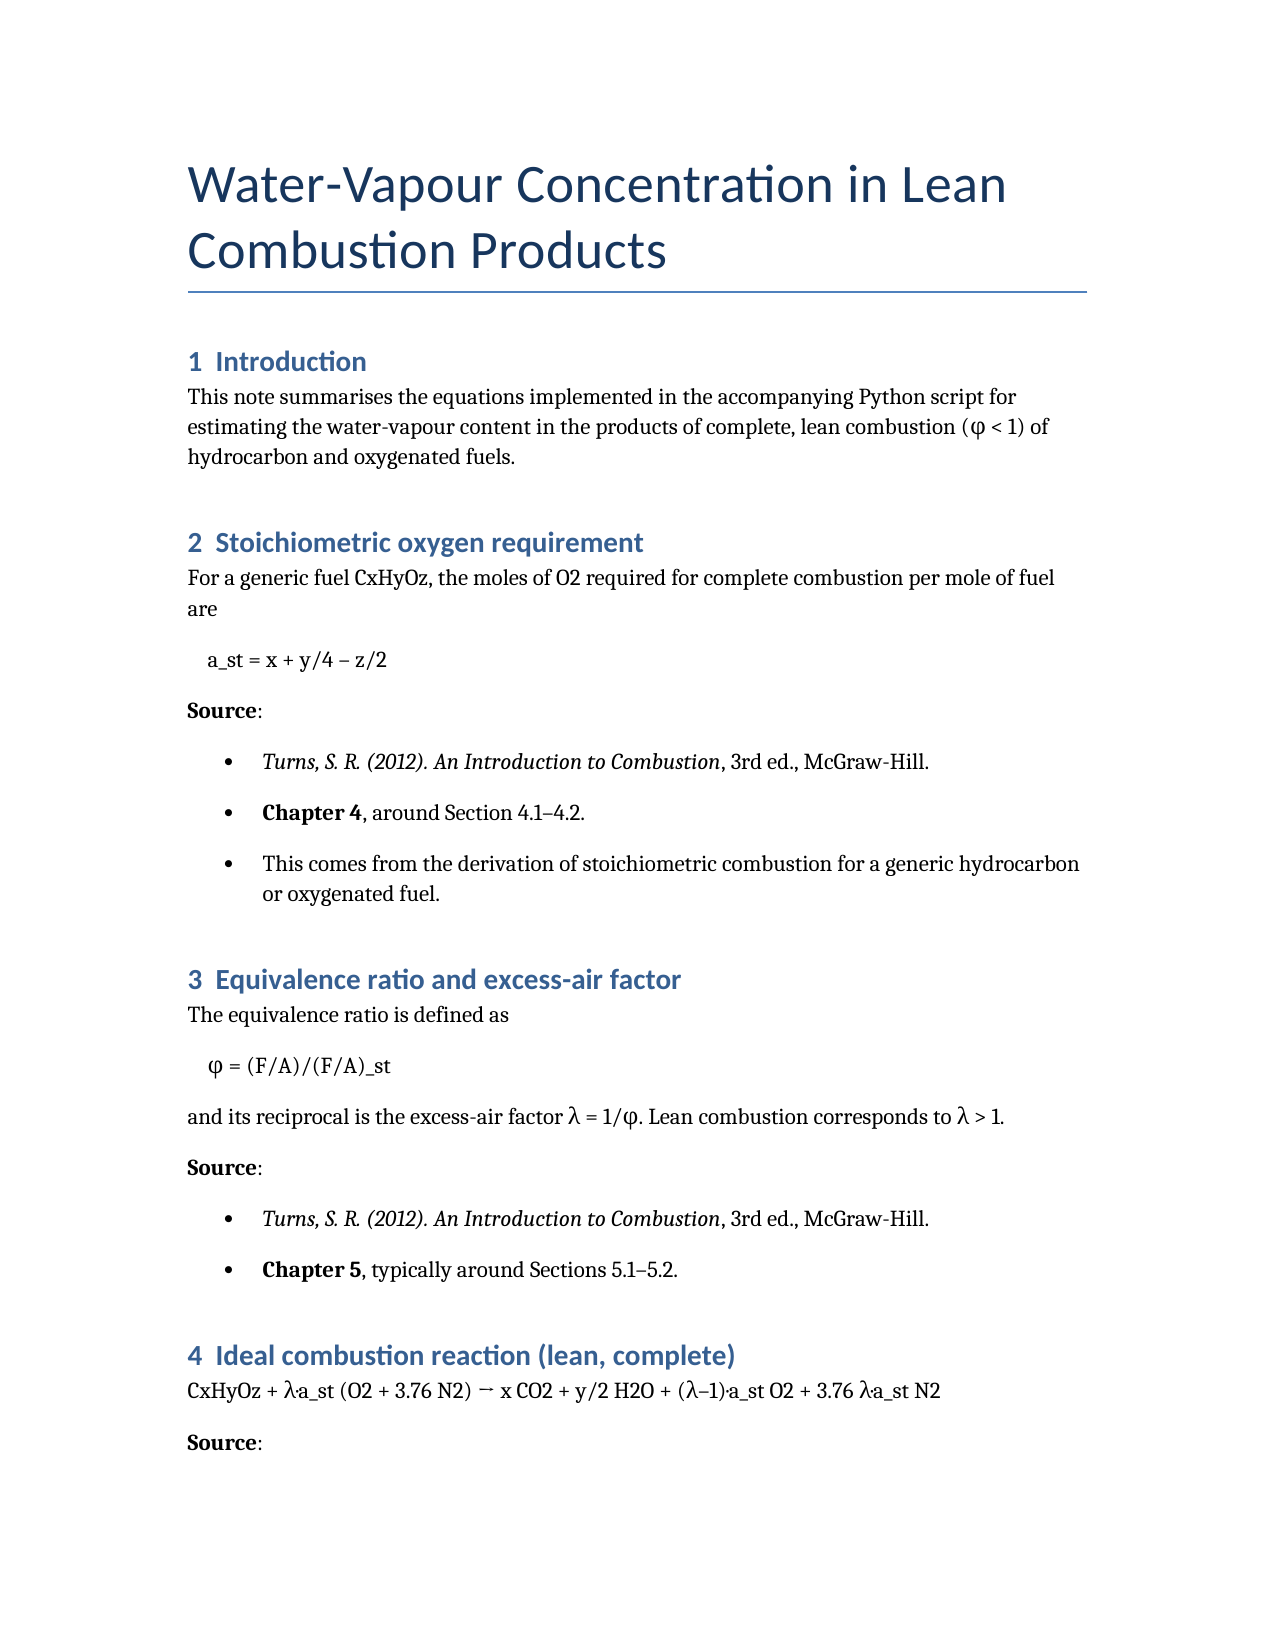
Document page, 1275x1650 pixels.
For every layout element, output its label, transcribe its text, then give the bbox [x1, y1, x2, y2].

text and its reciprocal is the excess‑air factor λ = 1/φ. Lean combustion corresponds to λ > 1. [187, 1104, 1087, 1130]
subtitle 2 Stoichiometric oxygen requirement [187, 524, 1087, 560]
list Chapter 4, around Section 4.1–4.2. [225, 799, 1087, 826]
text Source: [187, 697, 1087, 724]
subtitle 3 Equivalence ratio and excess‑air factor [187, 961, 1087, 997]
list Turns, S. R. (2012). An Introduction to Combustion, 3rd ed., McGraw-Hill. [225, 748, 1087, 775]
text This note summarises the equations implemented in the accompanying Python script for estimating the water‑vapour content in the products of complete, lean combustion (φ < 1) of hydrocarbon and oxygenated fuels. [187, 384, 1087, 470]
text φ = (F/A)/(F/A)_st [187, 1053, 1087, 1079]
text CxHyOz + λ·a_st (O2 + 3.76 N2) → x CO2 + y/2 H2O + (λ–1)·a_st O2 + 3.76 λ·a_st N2 [187, 1378, 1087, 1405]
list Turns, S. R. (2012). An Introduction to Combustion, 3rd ed., McGraw-Hill. [225, 1206, 1087, 1232]
text For a generic fuel CxHyOz, the moles of O2 required for complete combustion per mole of fuel are [187, 565, 1087, 622]
text a_st = x + y/4 – z/2 [187, 646, 1087, 673]
text Source: [187, 1155, 1087, 1181]
subtitle 1 Introduction [187, 343, 1087, 378]
list Chapter 5, typically around Sections 5.1–5.2. [225, 1257, 1087, 1283]
title Water‑Vapour Concentration in Lean Combustion Products [187, 150, 1087, 293]
list This comes from the derivation of stoichiometric combustion for a generic hydrocarbon or oxygenated fuel. [225, 851, 1087, 907]
subtitle 4 Ideal combustion reaction (lean, complete) [187, 1337, 1087, 1373]
text The equivalence ratio is defined as [187, 1002, 1087, 1028]
text Source: [187, 1429, 1087, 1456]
